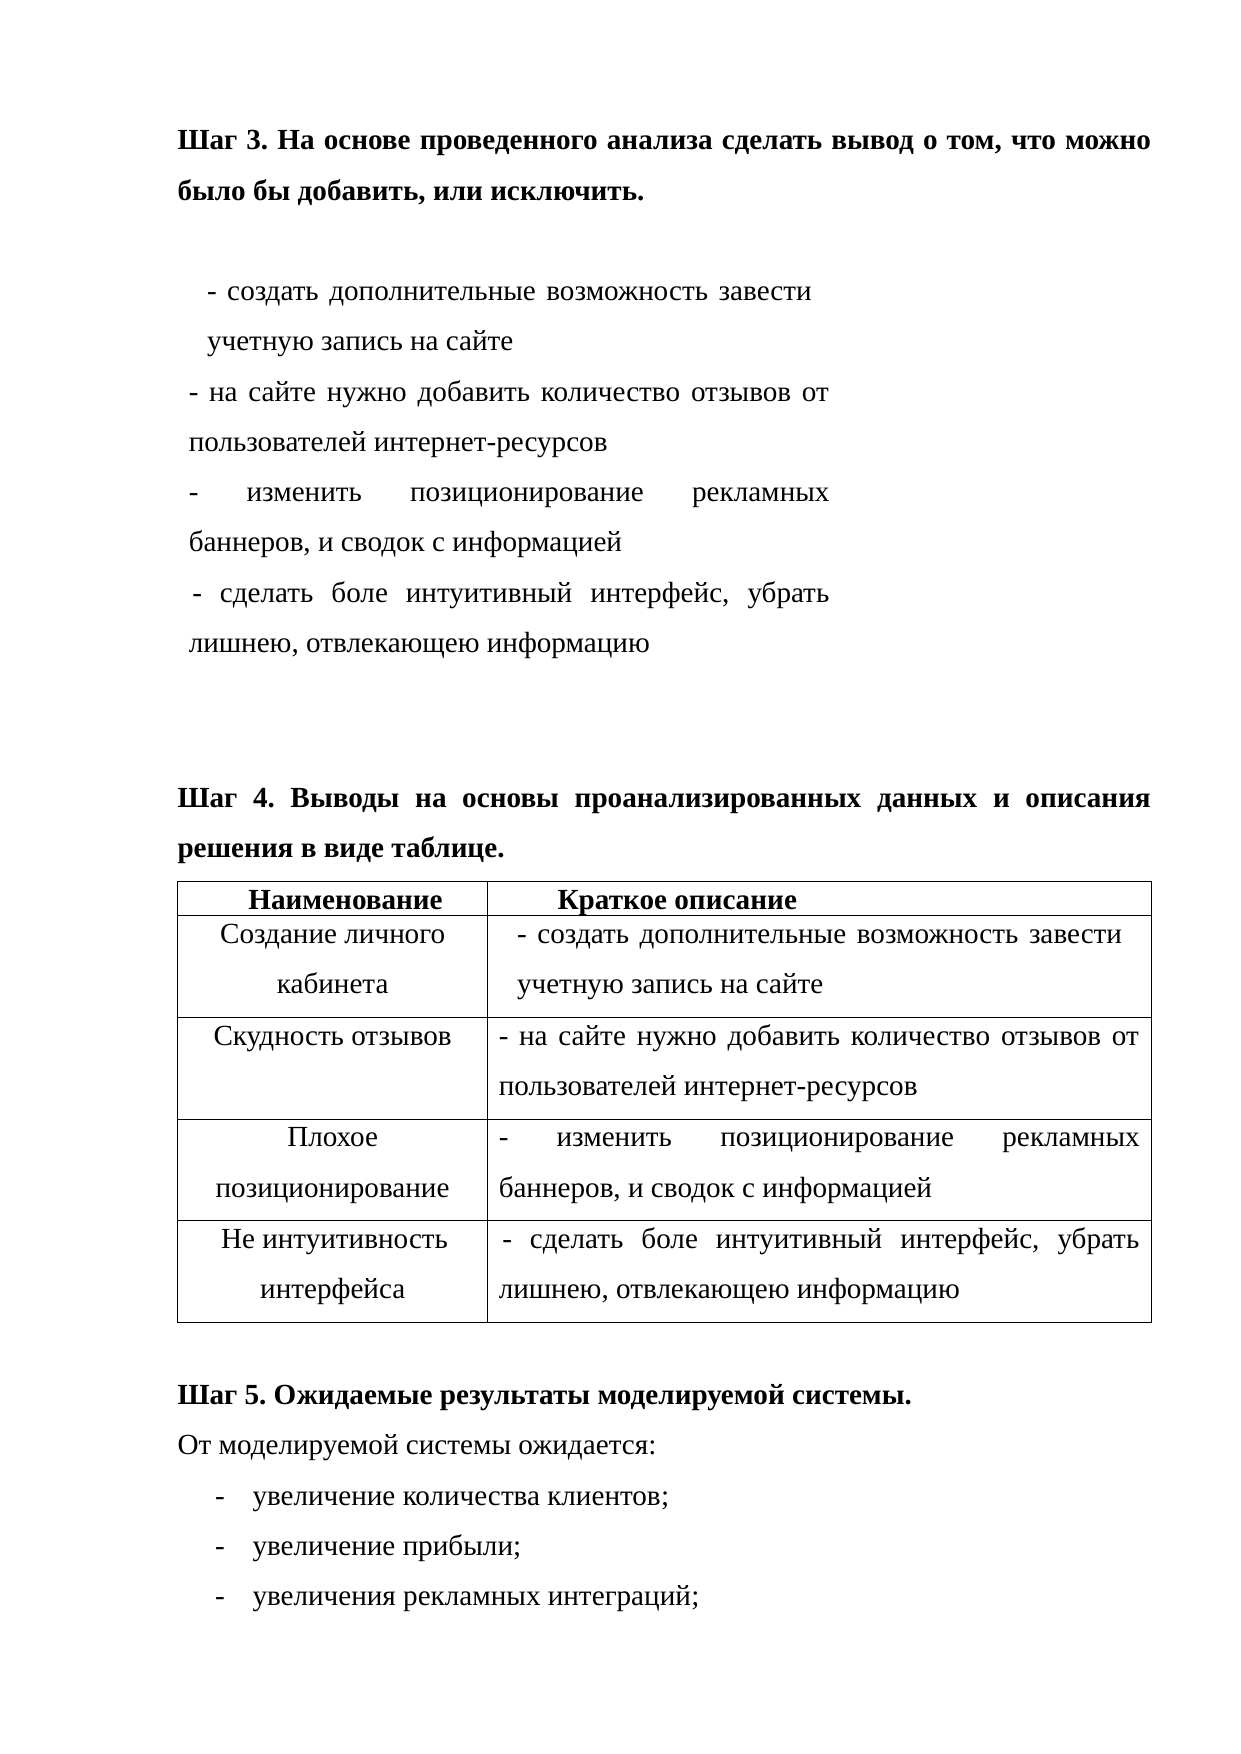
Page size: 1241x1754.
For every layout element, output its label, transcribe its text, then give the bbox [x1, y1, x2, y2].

table_cell - изменить позиционирование рекламных баннеров, и сводок с информацией [488, 1120, 1151, 1220]
table_cell - на сайте нужно добавить количество отзывов от пользователей интернет-ресурсов [177, 374, 841, 474]
table_cell - на сайте нужно добавить количество отзывов от пользователей интернет-ресурсов [488, 1018, 1151, 1118]
subtitle Шаг 3. На основе проведенного анализа сделать вывод о том, что можно было бы добавить, или исключить. [177, 122, 1152, 206]
list увеличение прибыли; [215, 1528, 1152, 1562]
table_cell - создать дополнительные возможность завести учетную запись на сайте [488, 916, 1151, 1017]
table_cell Не интуитивность интерфейса [178, 1221, 487, 1322]
list увеличения рекламных интеграций; [215, 1578, 1152, 1612]
subtitle Шаг 5. Ожидаемые результаты моделируемой системы. [177, 1377, 1152, 1411]
table_cell - сделать боле интуитивный интерфейс, убрать лишнею, отвлекающею информацию [488, 1221, 1151, 1322]
table_header Краткое описание [488, 882, 1151, 915]
table_cell Плохое позиционирование [178, 1120, 487, 1220]
table_header - создать дополнительные возможность завести учетную запись на сайте [177, 273, 841, 374]
subtitle Шаг 4. Выводы на основы проанализированных данных и описания решения в виде таблице. [177, 780, 1152, 864]
text От моделируемой системы ожидается: [177, 1427, 1152, 1461]
list увеличение количества клиентов; [215, 1478, 1152, 1511]
table_header Наименование [178, 882, 487, 915]
table_cell Создание личного кабинета [178, 916, 487, 1017]
table_cell - изменить позиционирование рекламных баннеров, и сводок с информацией [177, 474, 841, 575]
table_cell Скудность отзывов [178, 1018, 487, 1118]
table_cell - сделать боле интуитивный интерфейс, убрать лишнею, отвлекающею информацию [177, 575, 841, 675]
